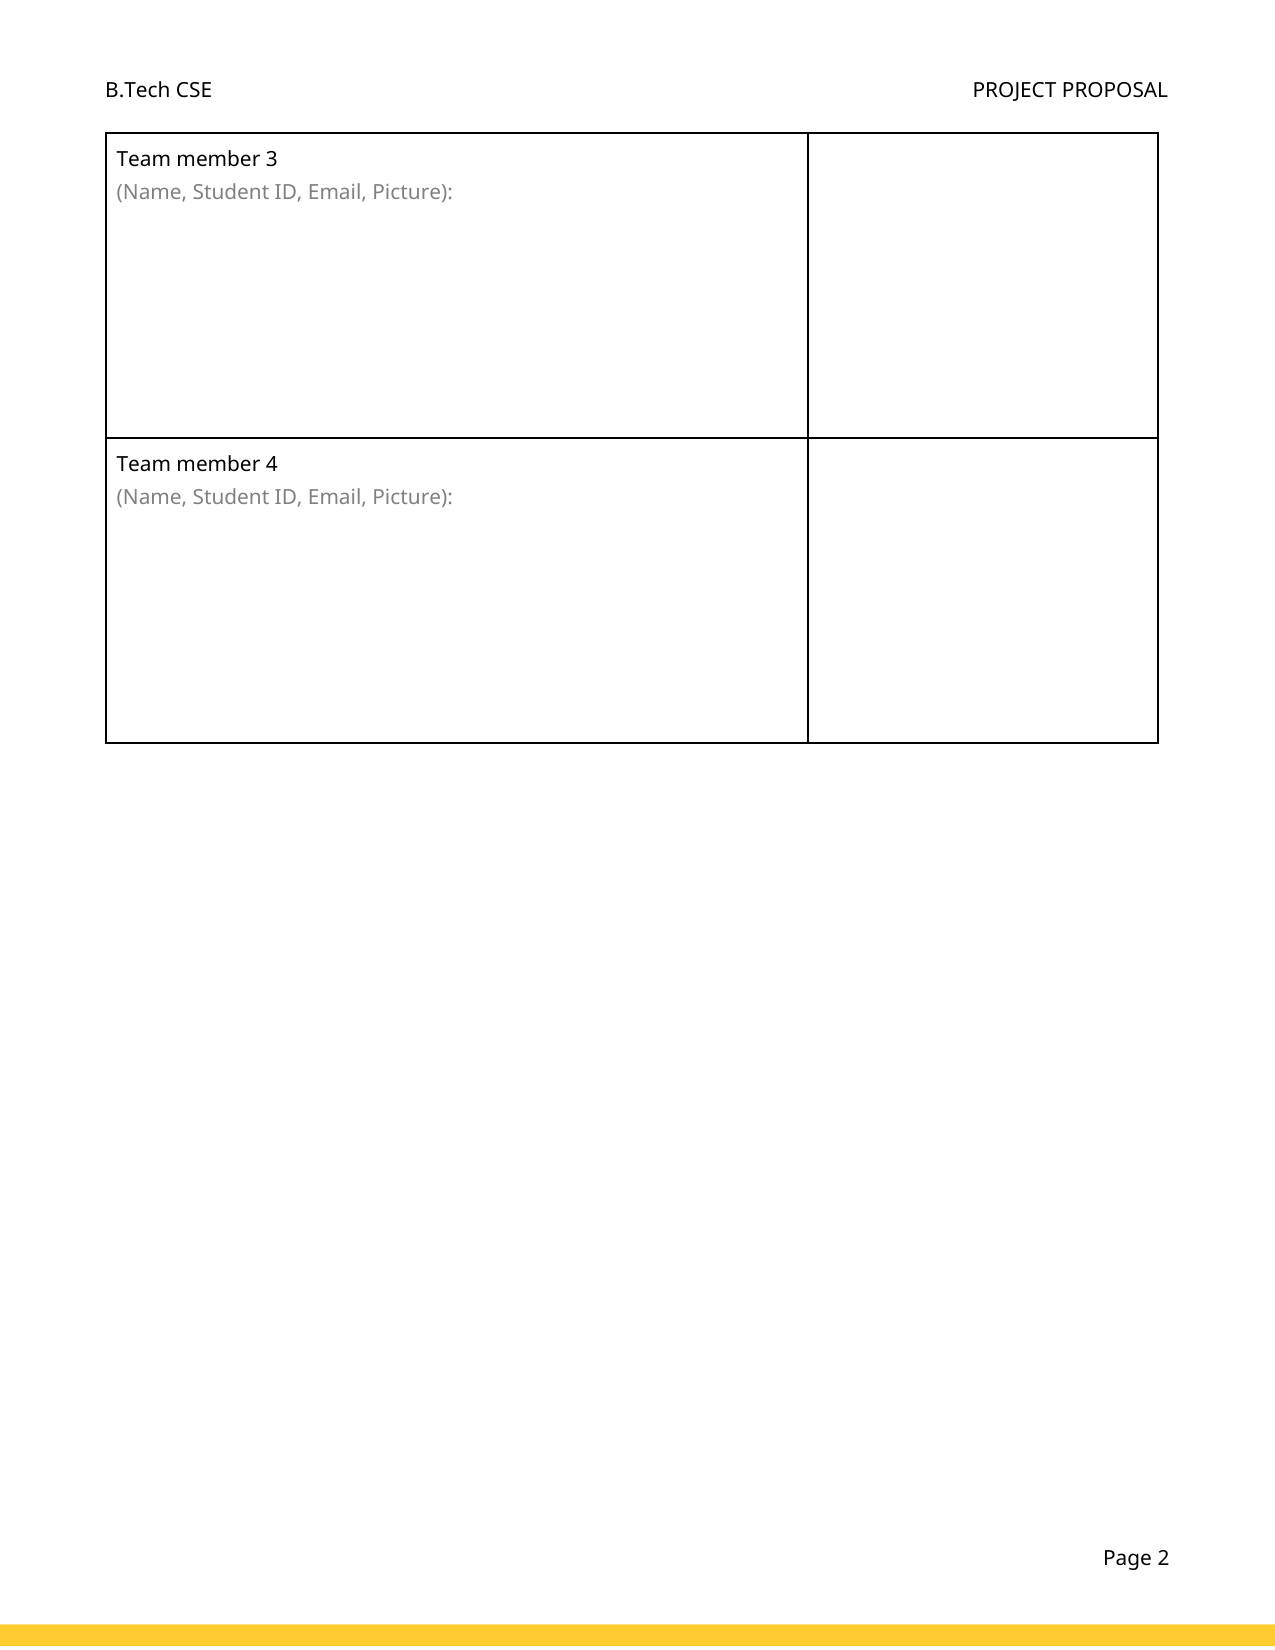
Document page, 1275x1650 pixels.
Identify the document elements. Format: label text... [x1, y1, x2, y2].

table_cell Team member 3 (Name, Student ID, Email, Picture): [107, 134, 807, 437]
table_cell [809, 134, 1157, 437]
table_cell Team member 4 (Name, Student ID, Email, Picture): [107, 439, 807, 742]
table_cell [809, 439, 1157, 742]
